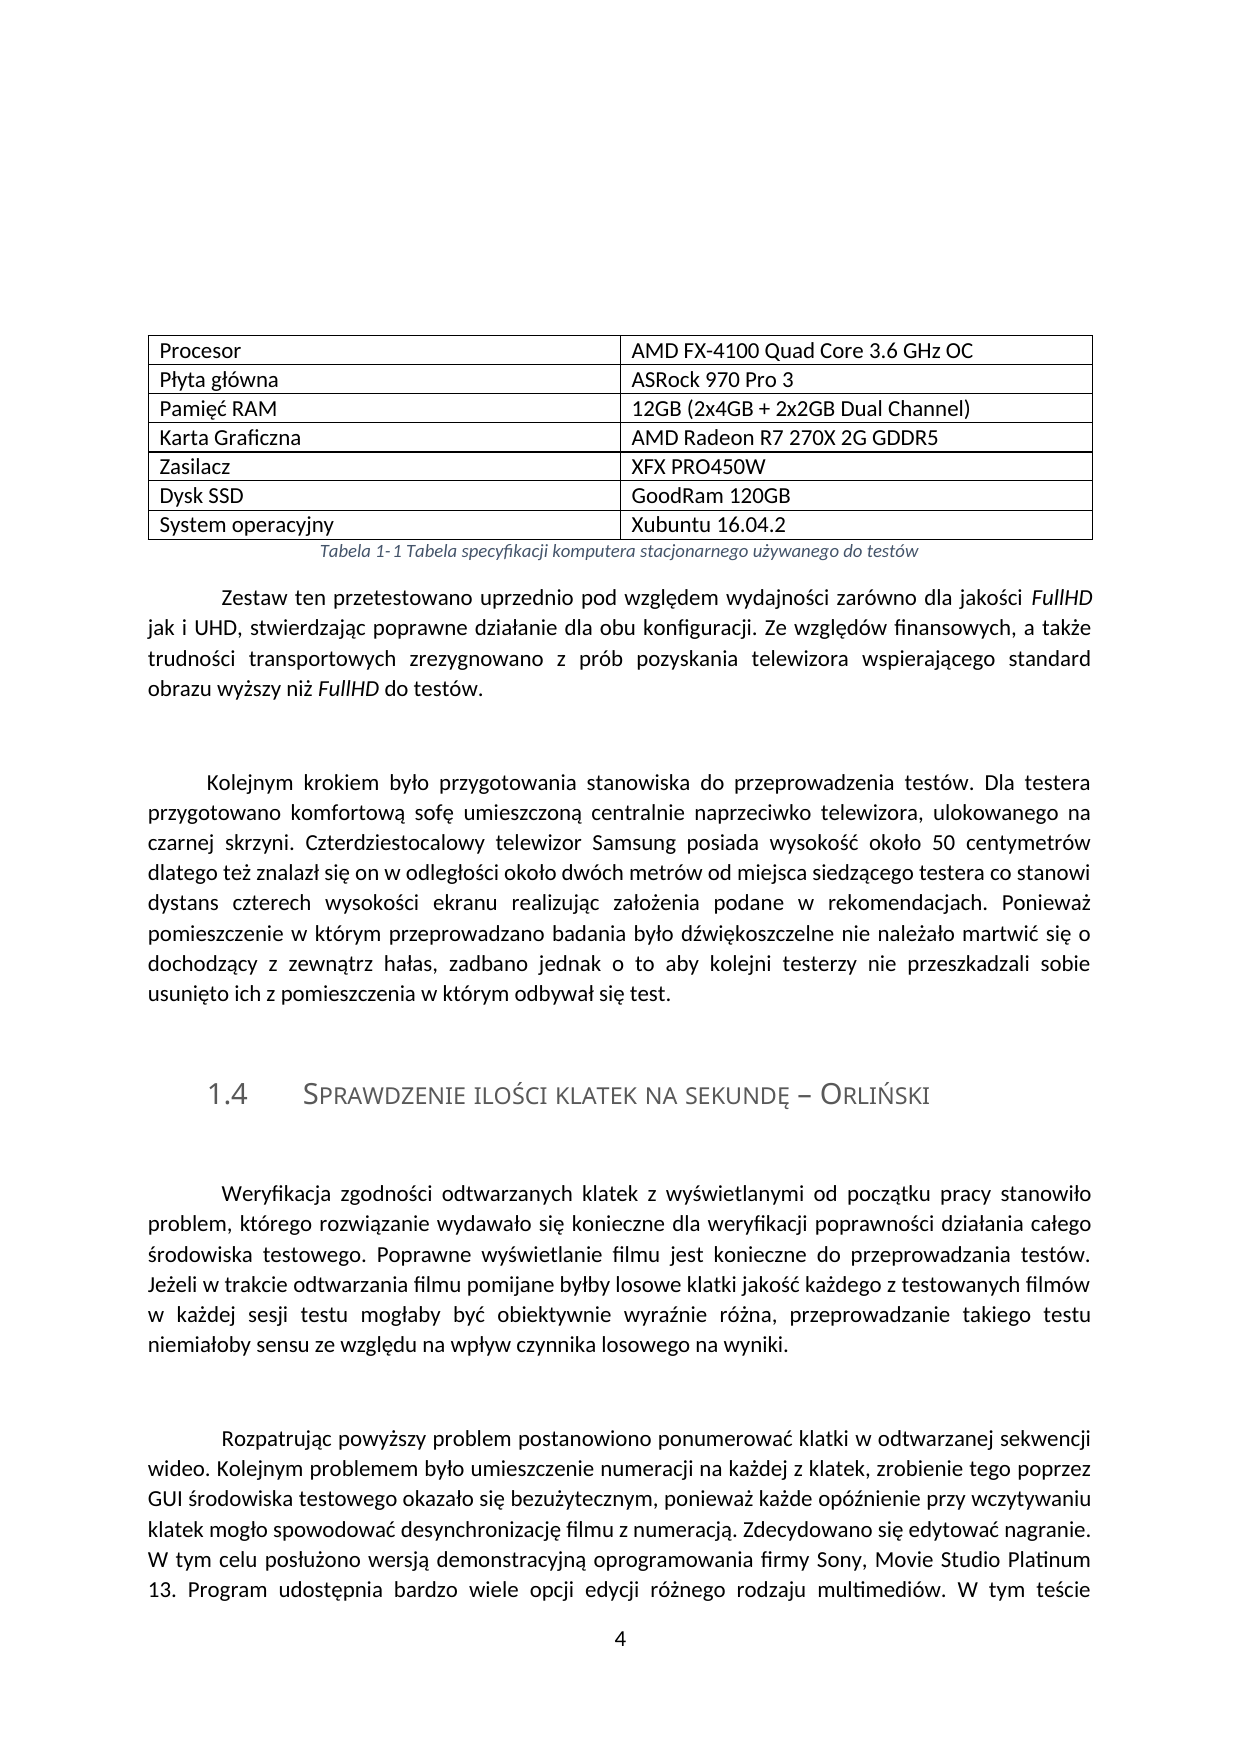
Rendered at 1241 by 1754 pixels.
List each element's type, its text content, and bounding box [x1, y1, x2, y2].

text Zestaw ten przetestowano uprzednio pod względem wydajności zarówno dla jakości FullHD jak i UHD, stwierdzając poprawne działanie dla obu konfiguracji. Ze względów finansowych, a także trudności transportowych zrezygnowano z prób pozyskania telewizora wspierającego standard obrazu wyższy niż FullHD do testów. [148, 583, 1093, 702]
text Tabela 1-1 Tabela specyfikacji komputera stacjonarnego używanego do testów [148, 540, 1093, 562]
table_cell Dysk SSD [149, 481, 620, 509]
table_header Procesor [149, 336, 620, 364]
subtitle Sprawdzenie ilości klatek na sekundę – Orliński [207, 1073, 1093, 1113]
table_cell Karta Graficzna [149, 423, 620, 451]
table_cell Pamięć RAM [149, 394, 620, 422]
table_cell Płyta główna [149, 365, 620, 393]
table_cell AMD Radeon R7 270X 2G GDDR5 [621, 423, 1092, 451]
table_cell GoodRam 120GB [621, 481, 1092, 509]
text Kolejnym krokiem było przygotowania stanowiska do przeprowadzenia testów. Dla testera przygotowano komfortową sofę umieszczoną centralnie naprzeciwko telewizora, ulokowanego na czarnej skrzyni. Czterdziestocalowy telewizor Samsung posiada wysokość około 50 centymetrów dlatego też znalazł się on w odległości około dwóch metrów od miejsca siedzącego testera co stanowi dystans czterech wysokości ekranu realizując założenia podane w rekomendacjach. Ponieważ pomieszczenie w którym przeprowadzano badania było dźwiękoszczelne nie należało martwić się o dochodzący z zewnątrz hałas, zadbano jednak o to aby kolejni testerzy nie przeszkadzali sobie usunięto ich z pomieszczenia w którym odbywał się test. [148, 768, 1093, 1007]
table_header AMD FX-4100 Quad Core 3.6 GHz OC [621, 336, 1092, 364]
table_cell 12GB (2x4GB + 2x2GB Dual Channel) [621, 394, 1092, 422]
table_cell Xubuntu 16.04.2 [621, 511, 1092, 538]
text Weryfikacja zgodności odtwarzanych klatek z wyświetlanymi od początku pracy stanowiło problem, którego rozwiązanie wydawało się konieczne dla weryfikacji poprawności działania całego środowiska testowego. Poprawne wyświetlanie filmu jest konieczne do przeprowadzania testów. Jeżeli w trakcie odtwarzania filmu pomijane byłby losowe klatki jakość każdego z testowanych filmów w każdej sesji testu mogłaby być obiektywnie wyraźnie różna, przeprowadzanie takiego testu niemiałoby sensu ze względu na wpływ czynnika losowego na wyniki. [148, 1179, 1093, 1358]
table_cell ASRock 970 Pro 3 [621, 365, 1092, 393]
table_cell XFX PRO450W [621, 453, 1092, 480]
table_cell System operacyjny [149, 511, 620, 538]
table_cell Zasilacz [149, 453, 620, 480]
